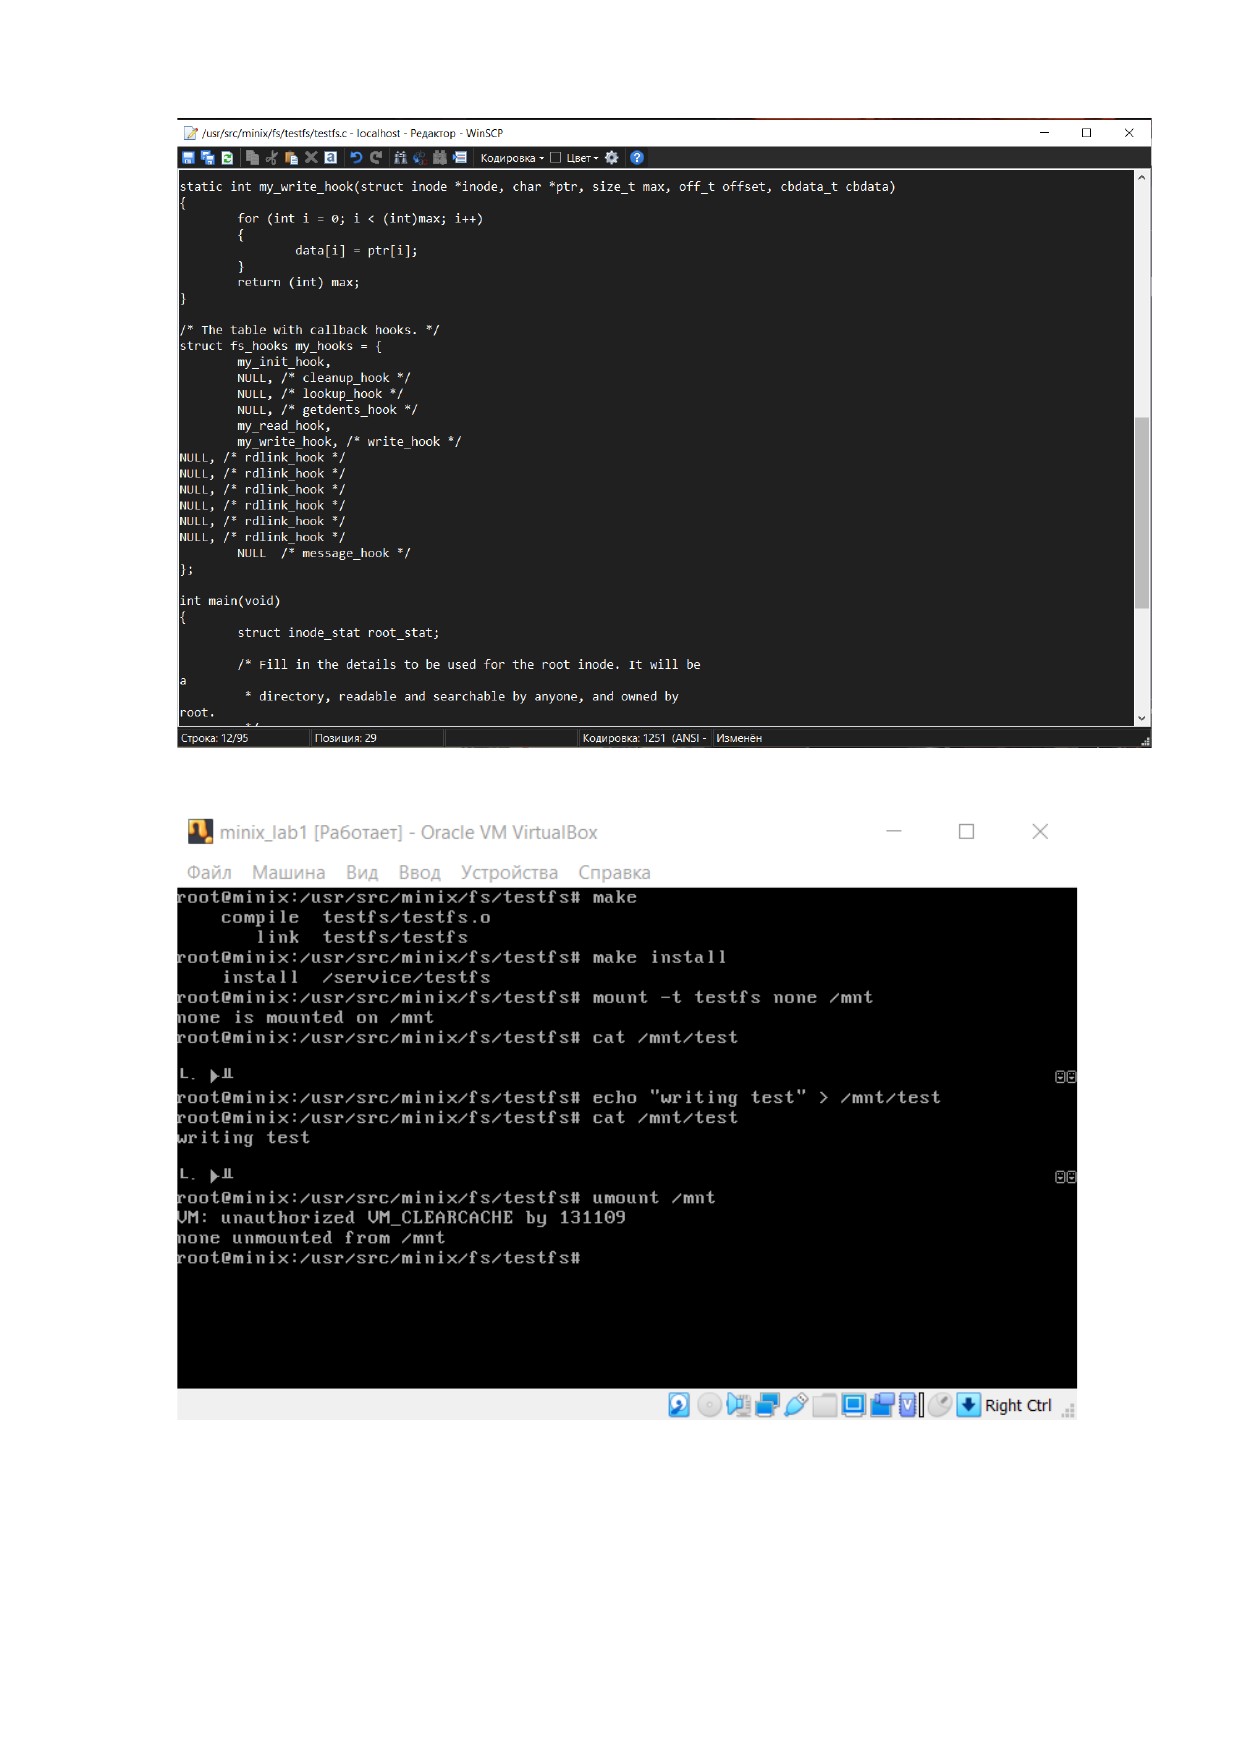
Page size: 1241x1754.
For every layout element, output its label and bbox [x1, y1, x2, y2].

picture [177, 809, 1078, 1420]
picture [177, 118, 1152, 748]
